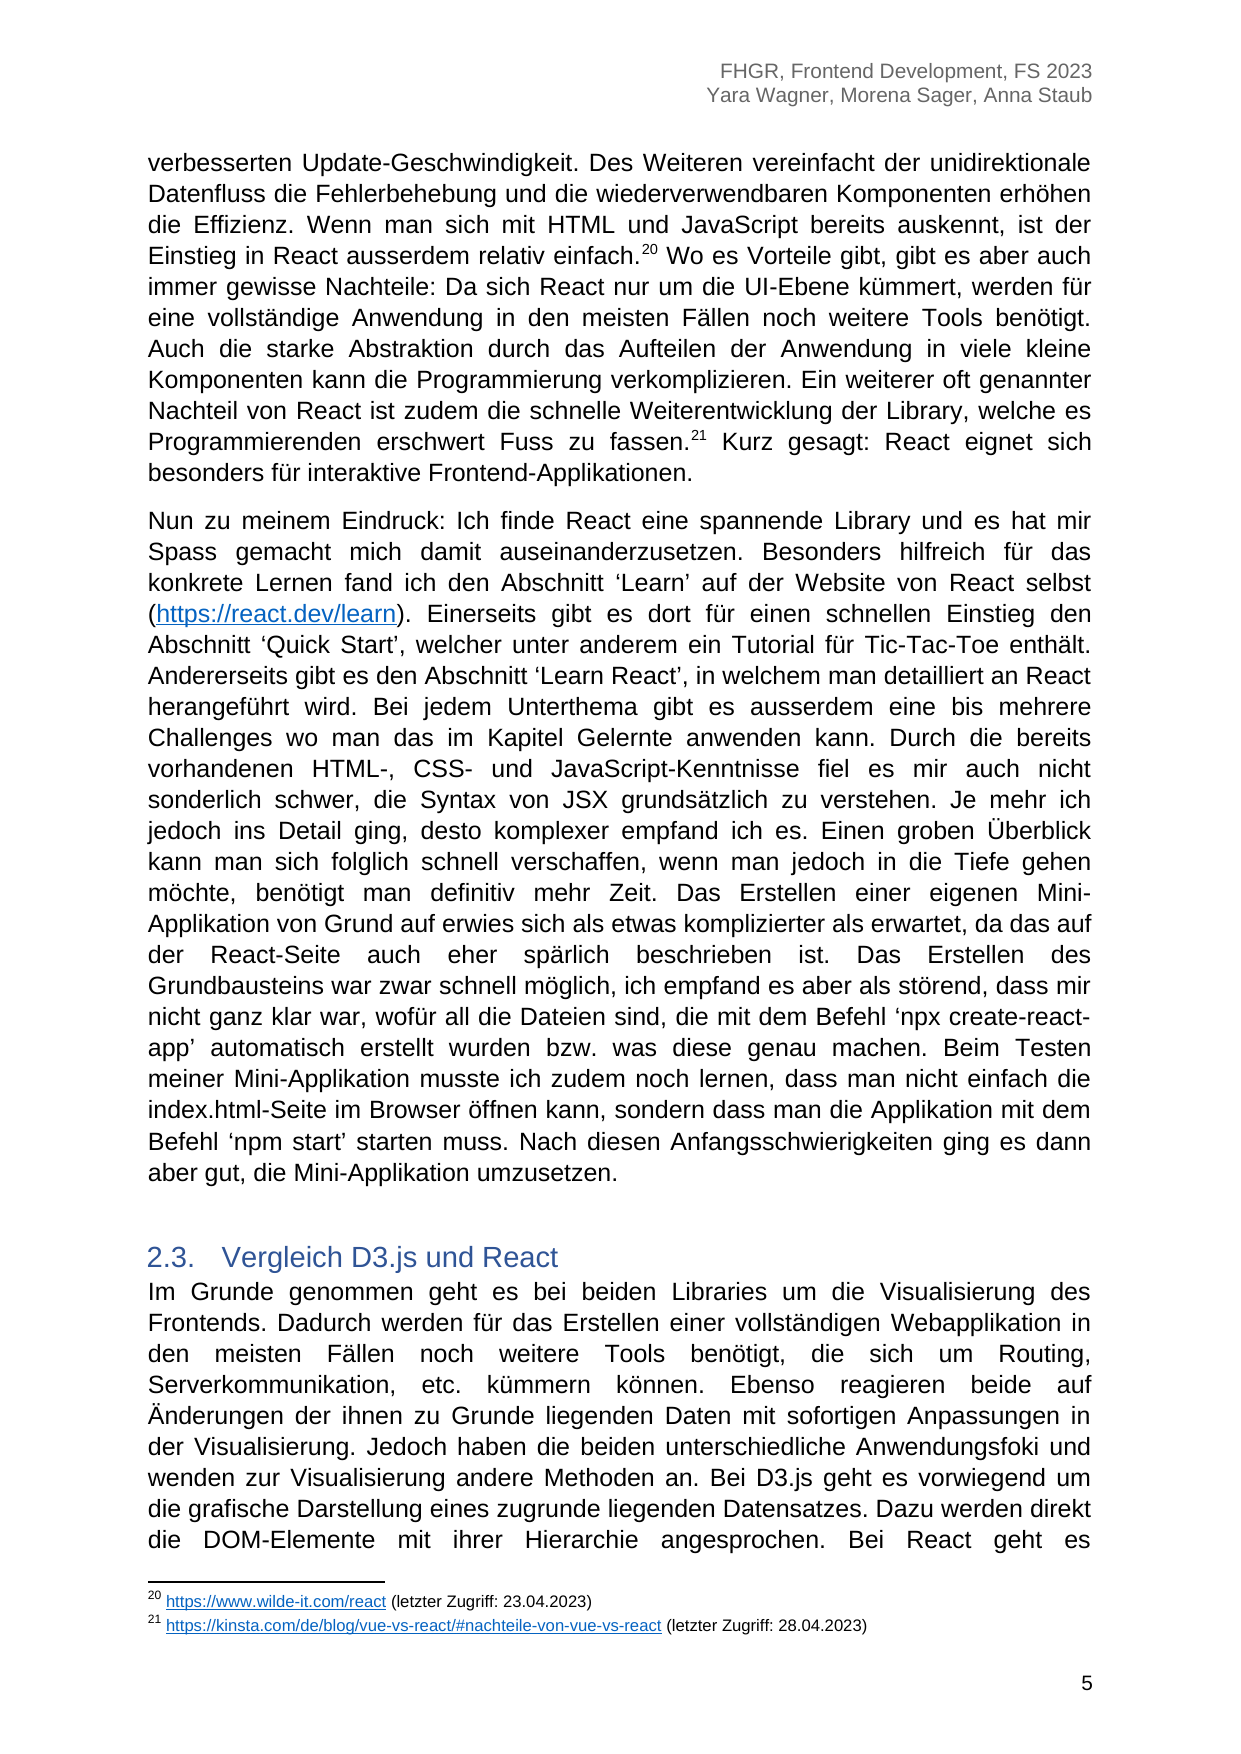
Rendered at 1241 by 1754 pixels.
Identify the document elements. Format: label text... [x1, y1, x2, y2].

text Nun zu meinem Eindruck: Ich finde React eine spannende Library und es hat mir Spass gemacht mich damit auseinanderzusetzen. Besonders hilfreich für das konkrete Lernen fand ich den Abschnitt ‘Learn’ auf der Website von React selbst (https://react.dev/learn). Einerseits gibt es dort für einen schnellen Einstieg den Abschnitt ‘Quick Start’, welcher unter anderem ein Tutorial für Tic-Tac-Toe enthält. Andererseits gibt es den Abschnitt ‘Learn React’, in welchem man detailliert an React herangeführt wird. Bei jedem Unterthema gibt es ausserdem eine bis mehrere Challenges wo man das im Kapitel Gelernte anwenden kann. Durch die bereits vorhandenen HTML-, CSS- und JavaScript-Kenntnisse fiel es mir auch nicht sonderlich schwer, die Syntax von JSX grundsätzlich zu verstehen. Je mehr ich jedoch ins Detail ging, desto komplexer empfand ich es. Einen groben Überblick kann man sich folglich schnell verschaffen, wenn man jedoch in die Tiefe gehen möchte, benötigt man definitiv mehr Zeit. Das Erstellen einer eigenen Mini-Applikation von Grund auf erwies sich als etwas komplizierter als erwartet, da das auf der React-Seite auch eher spärlich beschrieben ist. Das Erstellen des Grundbausteins war zwar schnell möglich, ich empfand es aber als störend, dass mir nicht ganz klar war, wofür all die Dateien sind, die mit dem Befehl ‘npx create-react-app’ automatisch erstellt wurden bzw. was diese genau machen. Beim Testen meiner Mini-Applikation musste ich zudem noch lernen, dass man nicht einfach die index.html-Seite im Browser öffnen kann, sondern dass man die Applikation mit dem Befehl ‘npm start’ starten muss. Nach diesen Anfangsschwierigkeiten ging es dann aber gut, die Mini-Applikation umzusetzen. [148, 506, 1093, 1186]
subtitle Vergleich D3.js und React [146, 1241, 1093, 1274]
